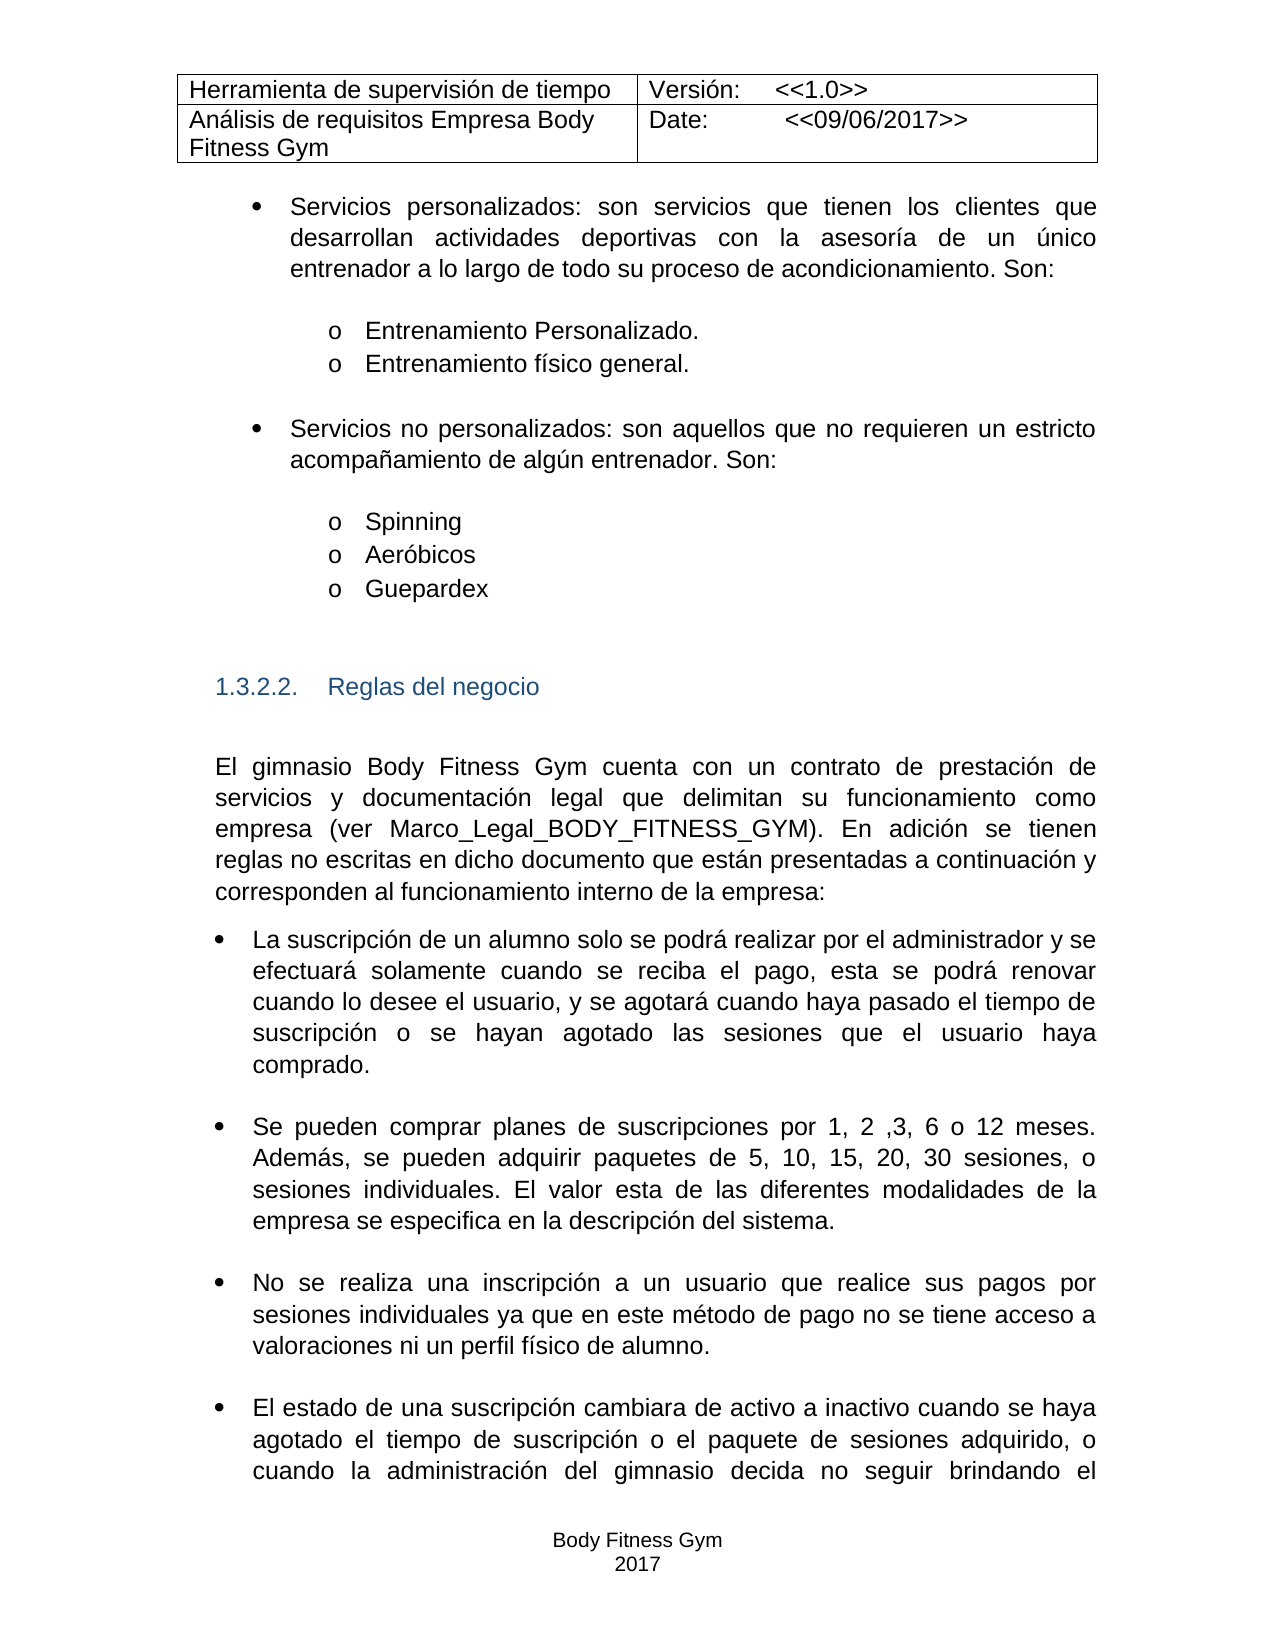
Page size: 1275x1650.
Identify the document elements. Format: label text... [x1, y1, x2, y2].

list Servicios no personalizados: son aquellos que no requieren un estricto acompañamiento de algún entrenador. Son: [252, 414, 1098, 474]
text El gimnasio Body Fitness Gym cuenta con un contrato de prestación de servicios y documentación legal que delimitan su funcionamiento como empresa (ver Marco_Legal_BODY_FITNESS_GYM). En adición se tienen reglas no escritas en dicho documento que están presentadas a continuación y corresponden al funcionamiento interno de la empresa: [215, 750, 1098, 906]
list Se pueden comprar planes de suscripciones por 1, 2 ,3, 6 o 12 meses. Además, se pueden adquirir paquetes de 5, 10, 15, 20, 30 sesiones, o sesiones individuales. El valor esta de las diferentes modalidades de la empresa se especifica en la descripción del sistema. [215, 1111, 1098, 1236]
list Entrenamiento Personalizado. [327, 316, 1098, 347]
list Entrenamiento físico general. [327, 349, 1098, 380]
list Aeróbicos [327, 540, 1098, 571]
list Spinning [327, 507, 1098, 538]
list No se realiza una inscripción a un usuario que realice sus pagos por sesiones individuales ya que en este método de pago no se tiene acceso a valoraciones ni un perfil físico de alumno. [215, 1267, 1098, 1361]
list Guepardex [327, 574, 1098, 605]
subtitle Reglas del negocio [215, 671, 1098, 700]
list La suscripción de un alumno solo se podrá realizar por el administrador y se efectuará solamente cuando se reciba el pago, esta se podrá renovar cuando lo desee el usuario, y se agotará cuando haya pasado el tiempo de suscripción o se hayan agotado las sesiones que el usuario haya comprado. [215, 923, 1098, 1079]
